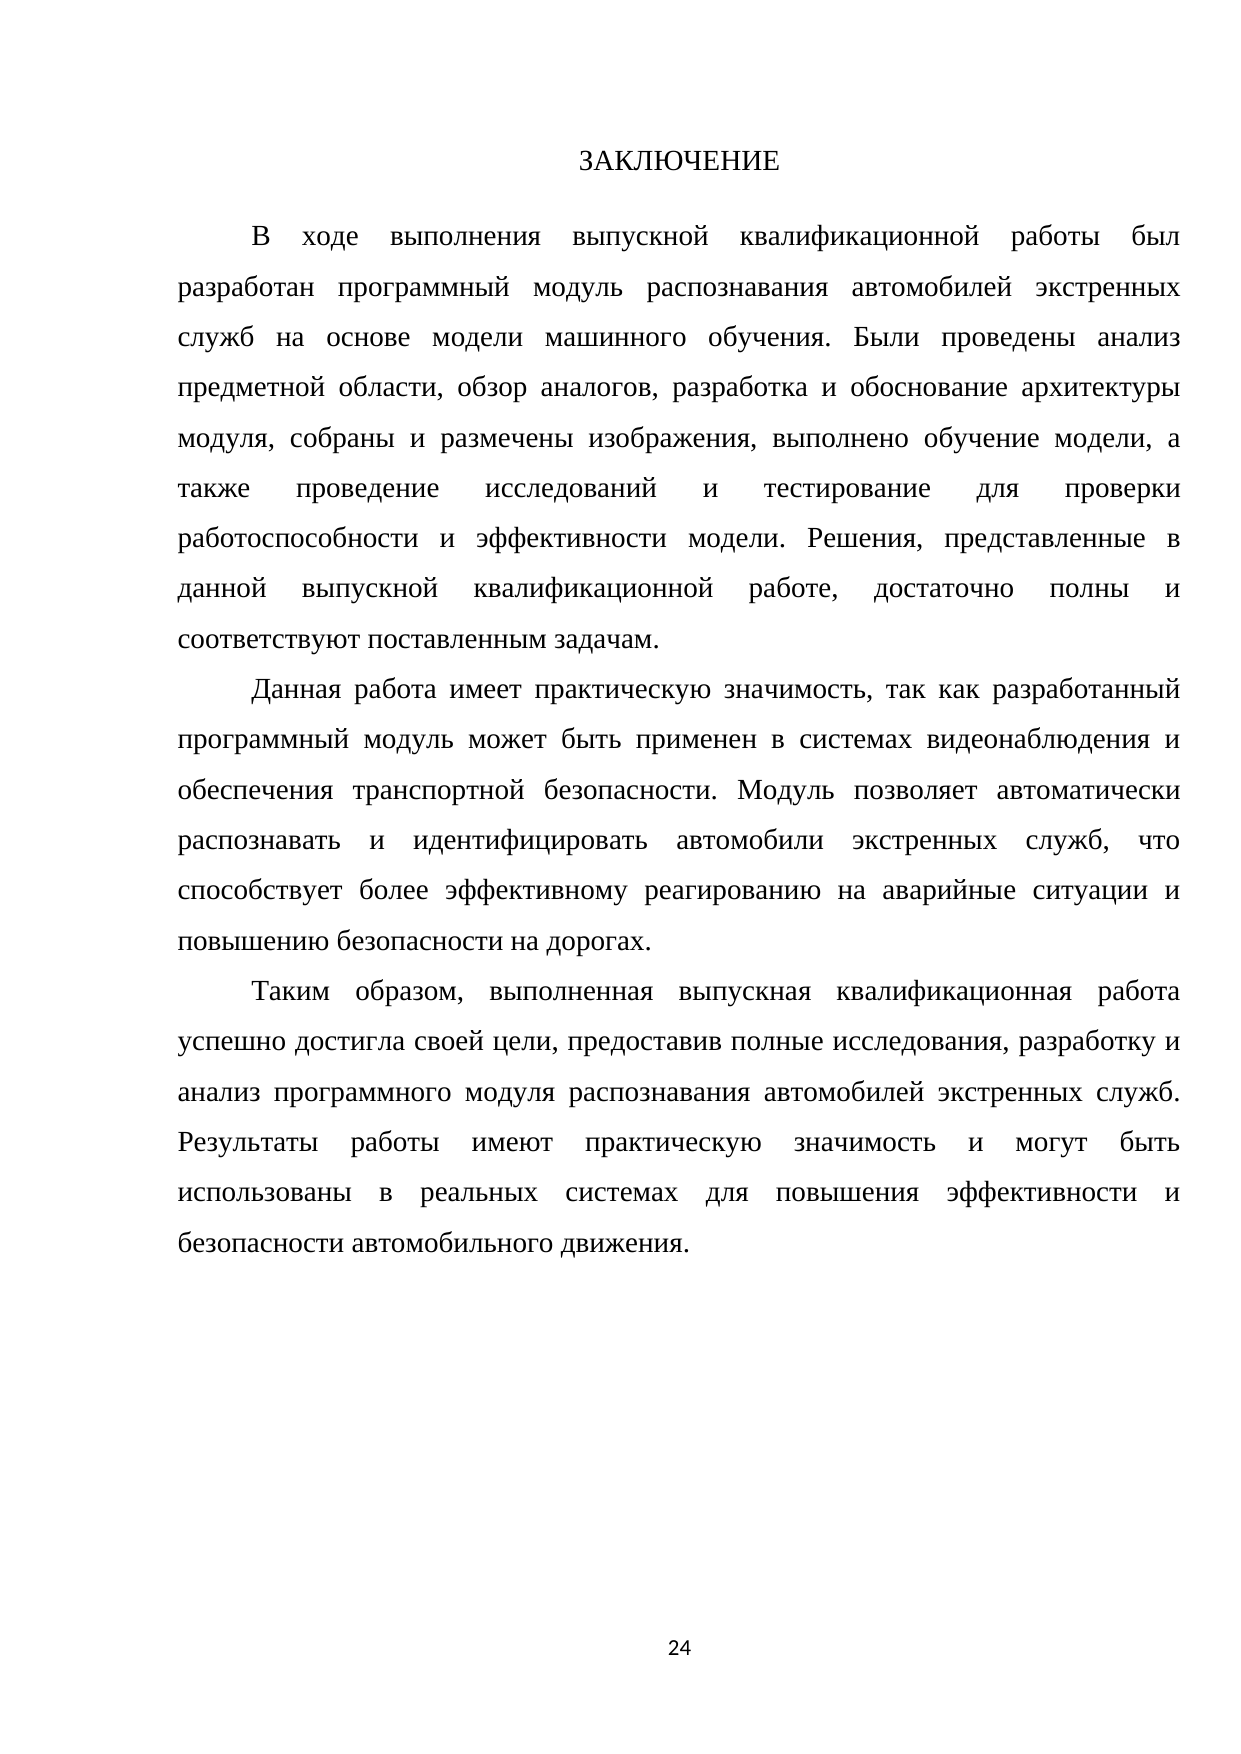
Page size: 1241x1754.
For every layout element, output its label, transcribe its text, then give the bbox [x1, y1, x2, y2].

text Таким образом, выполненная выпускная квалификационная работа успешно достигла своей цели, предоставив полные исследования, разработку и анализ программного модуля распознавания автомобилей экстренных служб. Результаты работы имеют практическую значимость и могут быть использованы в реальных системах для повышения эффективности и безопасности автомобильного движения. [177, 973, 1181, 1258]
text ЗАКЛЮЧЕНИЕ [177, 143, 1181, 177]
text В ходе выполнения выпускной квалификационной работы был разработан программный модуль распознавания автомобилей экстренных служб на основе модели машинного обучения. Были проведены анализ предметной области, обзор аналогов, разработка и обоснование архитектуры модуля, собраны и размечены изображения, выполнено обучение модели, а также проведение исследований и тестирование для проверки работоспособности и эффективности модели. Решения, представленные в данной выпускной квалификационной работе, достаточно полны и соответствуют поставленным задачам. [177, 218, 1181, 654]
text Данная работа имеет практическую значимость, так как разработанный программный модуль может быть применен в системах видеонаблюдения и обеспечения транспортной безопасности. Модуль позволяет автоматически распознавать и идентифицировать автомобили экстренных служб, что способствует более эффективному реагированию на аварийные ситуации и повышению безопасности на дорогах. [177, 671, 1181, 956]
